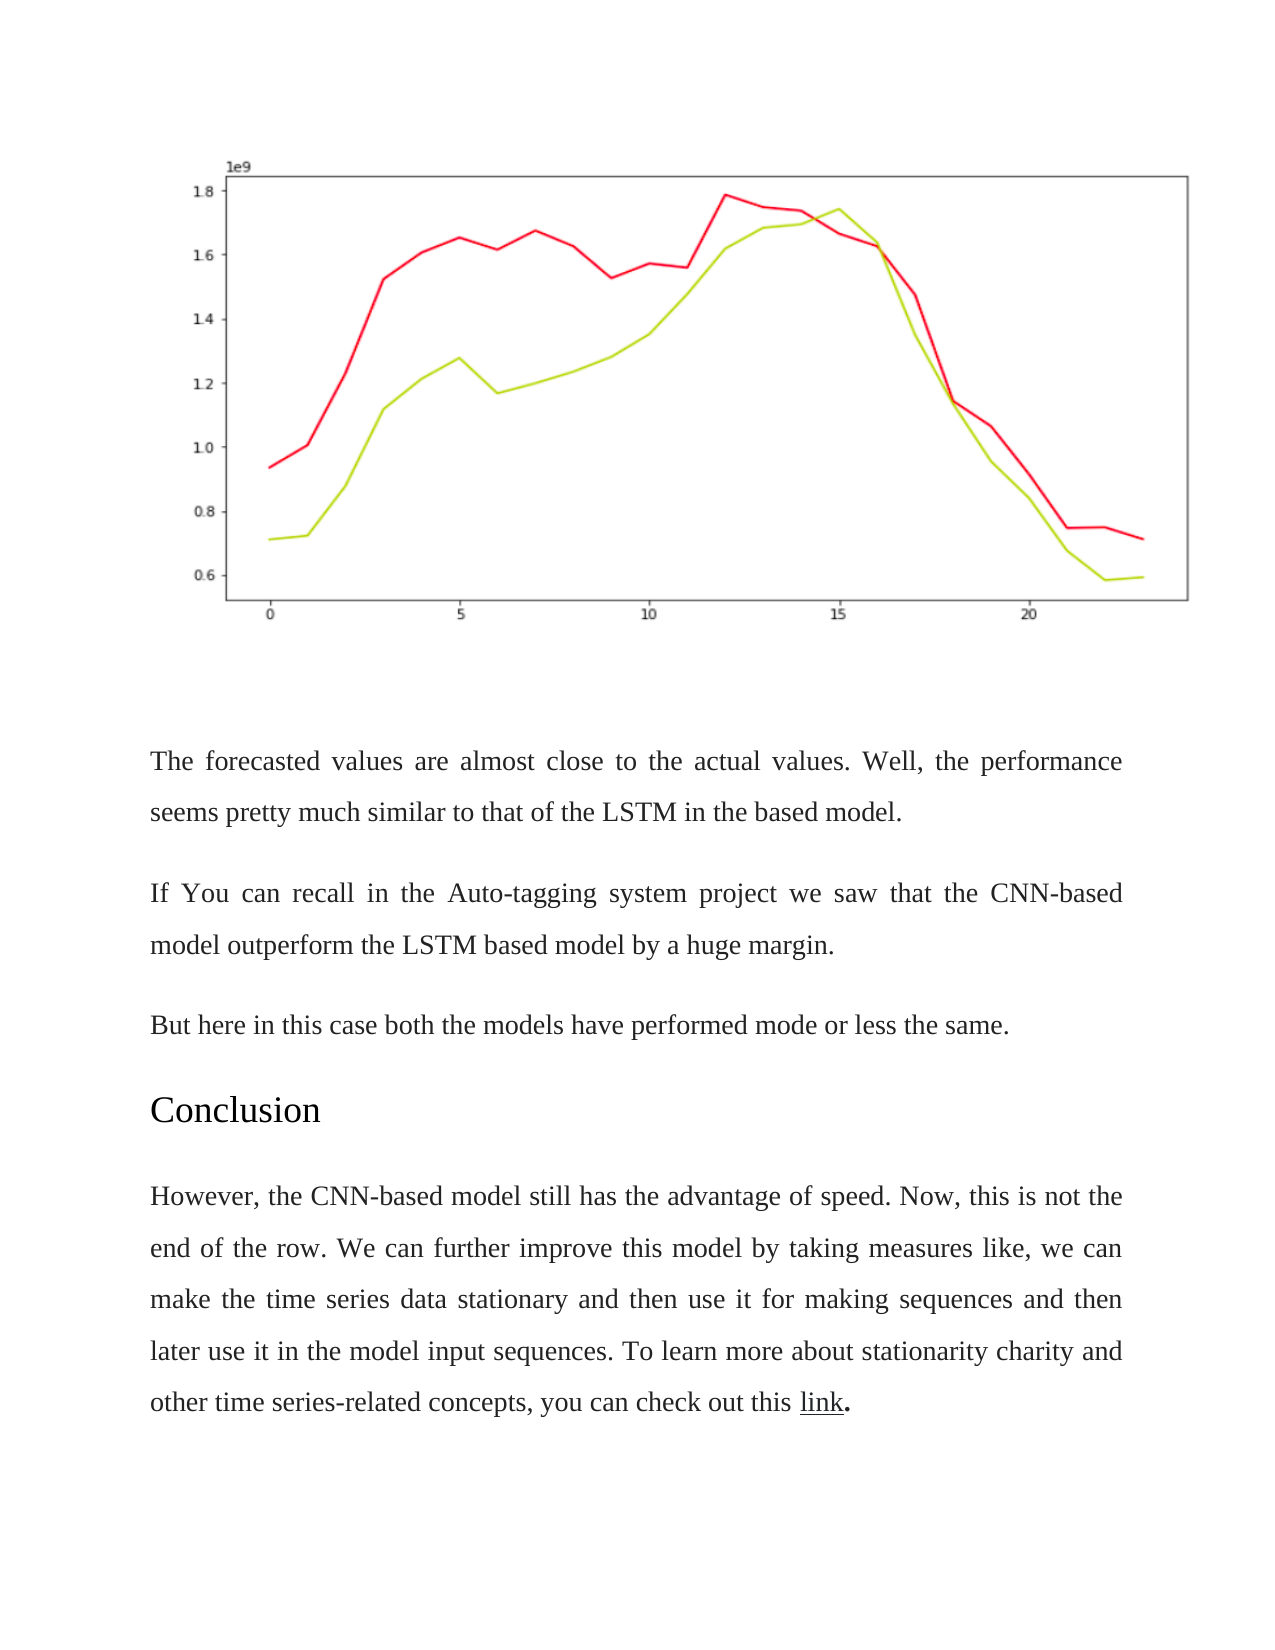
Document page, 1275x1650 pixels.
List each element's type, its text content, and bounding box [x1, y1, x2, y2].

picture [150, 150, 1275, 644]
text The forecasted values are almost close to the actual values. Well, the performance seems pretty much similar to that of the LSTM in the based model. [150, 725, 1125, 828]
text Conclusion [150, 1088, 1125, 1131]
text But here in this case both the models have performed mode or less the same. [150, 989, 1125, 1041]
text However, the CNN-based model still has the advantage of speed. Now, this is not the end of the row. We can further improve this model by taking measures like, we can make the time series data stationary and then use it for making sequences and then later use it in the model input sequences. To learn more about stationarity charity and other time series-related concepts, you can check out this link. [150, 1160, 1125, 1418]
text If You can recall in the Auto-tagging system project we saw that the CNN-based model outperform the LSTM based model by a huge margin. [150, 857, 1125, 960]
